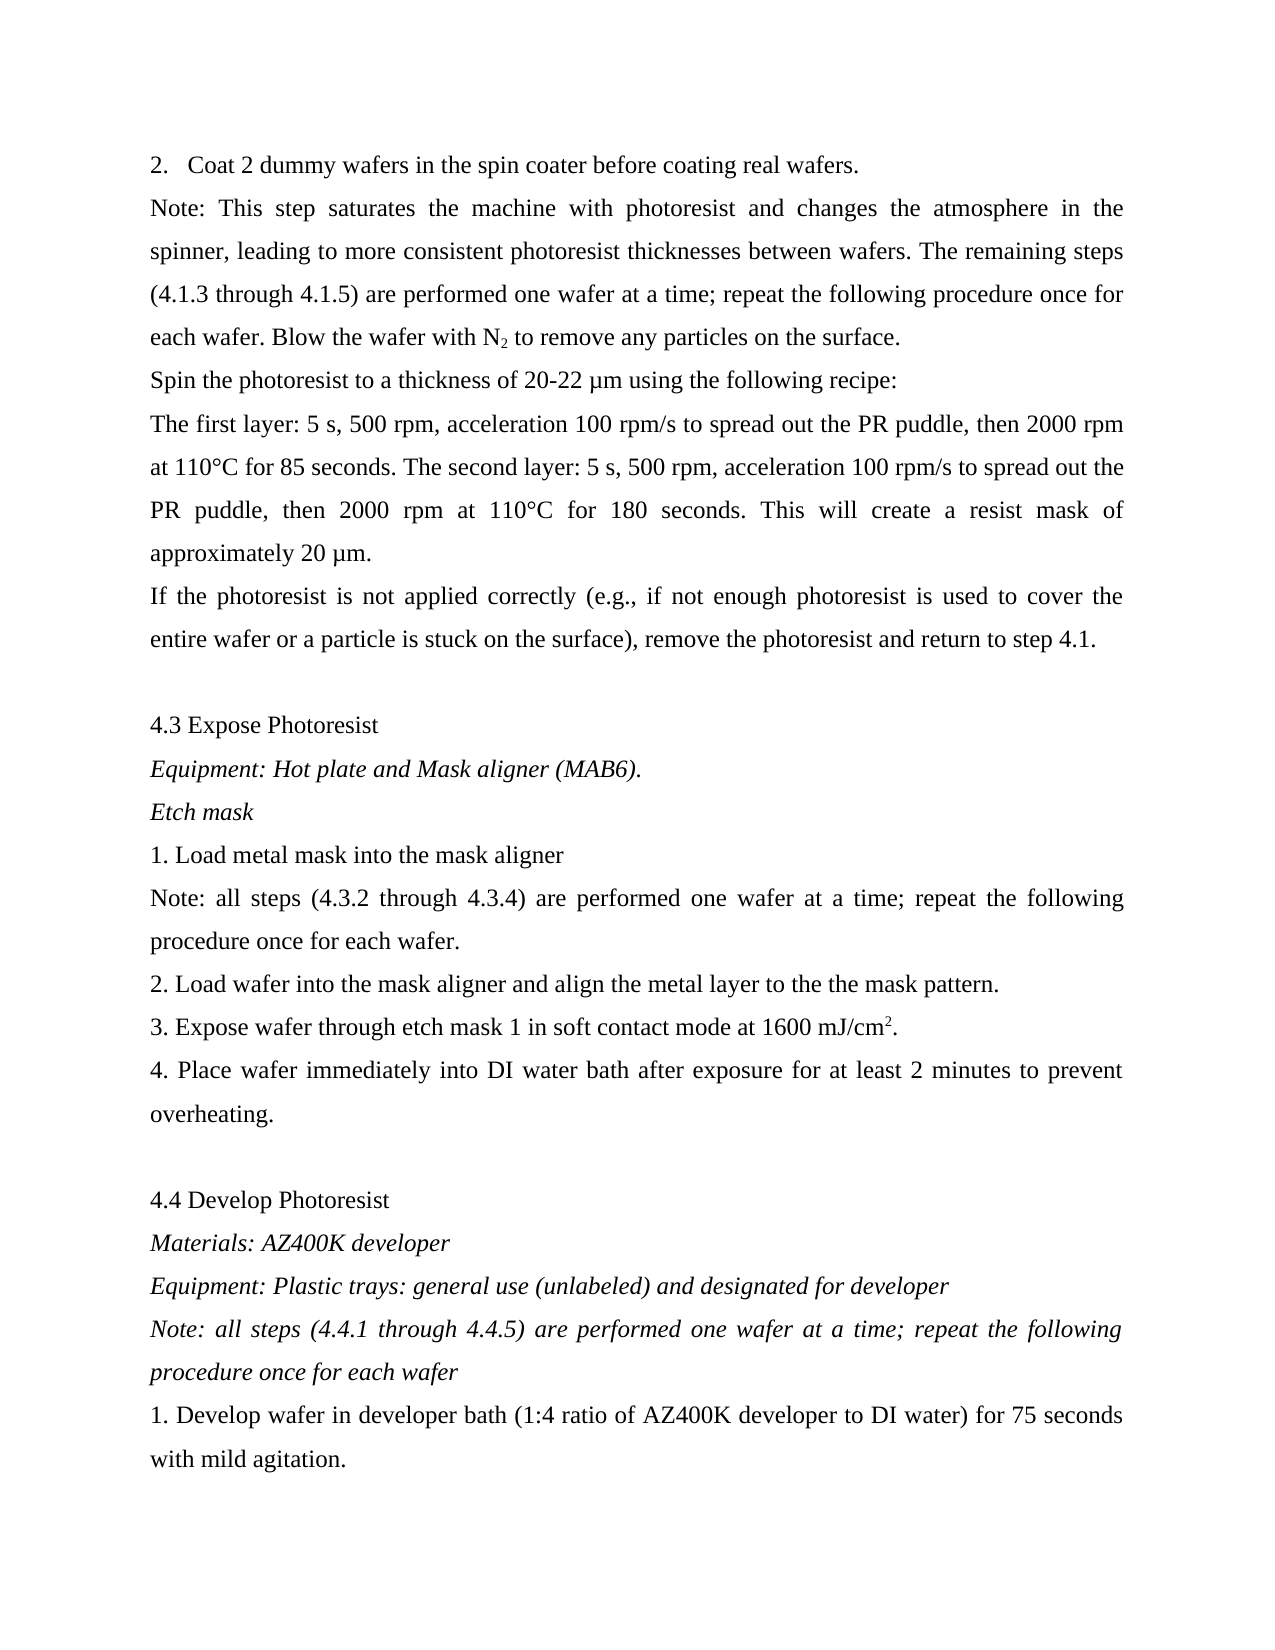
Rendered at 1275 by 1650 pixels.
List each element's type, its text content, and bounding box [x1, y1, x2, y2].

text 4.4 Develop Photoresist [150, 1185, 1125, 1214]
text Spin the photoresist to a thickness of 20-22 µm using the following recipe: [150, 366, 1125, 394]
text Note: all steps (4.4.1 through 4.4.5) are performed one wafer at a time; repeat the following procedure once for each wafer [150, 1314, 1125, 1386]
list Coat 2 dummy wafers in the spin coater before coating real wafers. [150, 150, 1125, 179]
text The first layer: 5 s, 500 rpm, acceleration 100 rpm/s to spread out the PR puddle, then 2000 rpm at 110°C for 85 seconds. The second layer: 5 s, 500 rpm, acceleration 100 rpm/s to spread out the PR puddle, then 2000 rpm at 110°C for 180 seconds. This will create a resist mask of approximately 20 µm. [150, 409, 1125, 567]
text 3. Expose wafer through etch mask 1 in soft contact mode at 1600 mJ/cm2. [150, 1012, 1125, 1041]
text Note: This step saturates the machine with photoresist and changes the atmosphere in the spinner, leading to more consistent photoresist thicknesses between wafers. The remaining steps (4.1.3 through 4.1.5) are performed one wafer at a time; repeat the following procedure once for each wafer. Blow the wafer with N2 to remove any particles on the surface. [150, 193, 1125, 351]
text Equipment: Hot plate and Mask aligner (MAB6). [150, 754, 1125, 782]
text 1. Develop wafer in developer bath (1:4 ratio of AZ400K developer to DI water) for 75 seconds with mild agitation. [150, 1401, 1125, 1472]
text 4.3 Expose Photoresist [150, 711, 1125, 739]
text Note: all steps (4.3.2 through 4.3.4) are performed one wafer at a time; repeat the following procedure once for each wafer. [150, 883, 1125, 955]
text 1. Load metal mask into the mask aligner [150, 840, 1125, 869]
text If the photoresist is not applied correctly (e.g., if not enough photoresist is used to cover the entire wafer or a particle is stuck on the surface), remove the photoresist and return to step 4.1. [150, 581, 1125, 653]
text 2. Load wafer into the mask aligner and align the metal layer to the the mask pattern. [150, 969, 1125, 998]
text Equipment: Plastic trays: general use (unlabeled) and designated for developer [150, 1271, 1125, 1300]
text Materials: AZ400K developer [150, 1228, 1125, 1257]
text Etch mask [150, 797, 1125, 826]
text 4. Place wafer immediately into DI water bath after exposure for at least 2 minutes to prevent overheating. [150, 1056, 1125, 1127]
